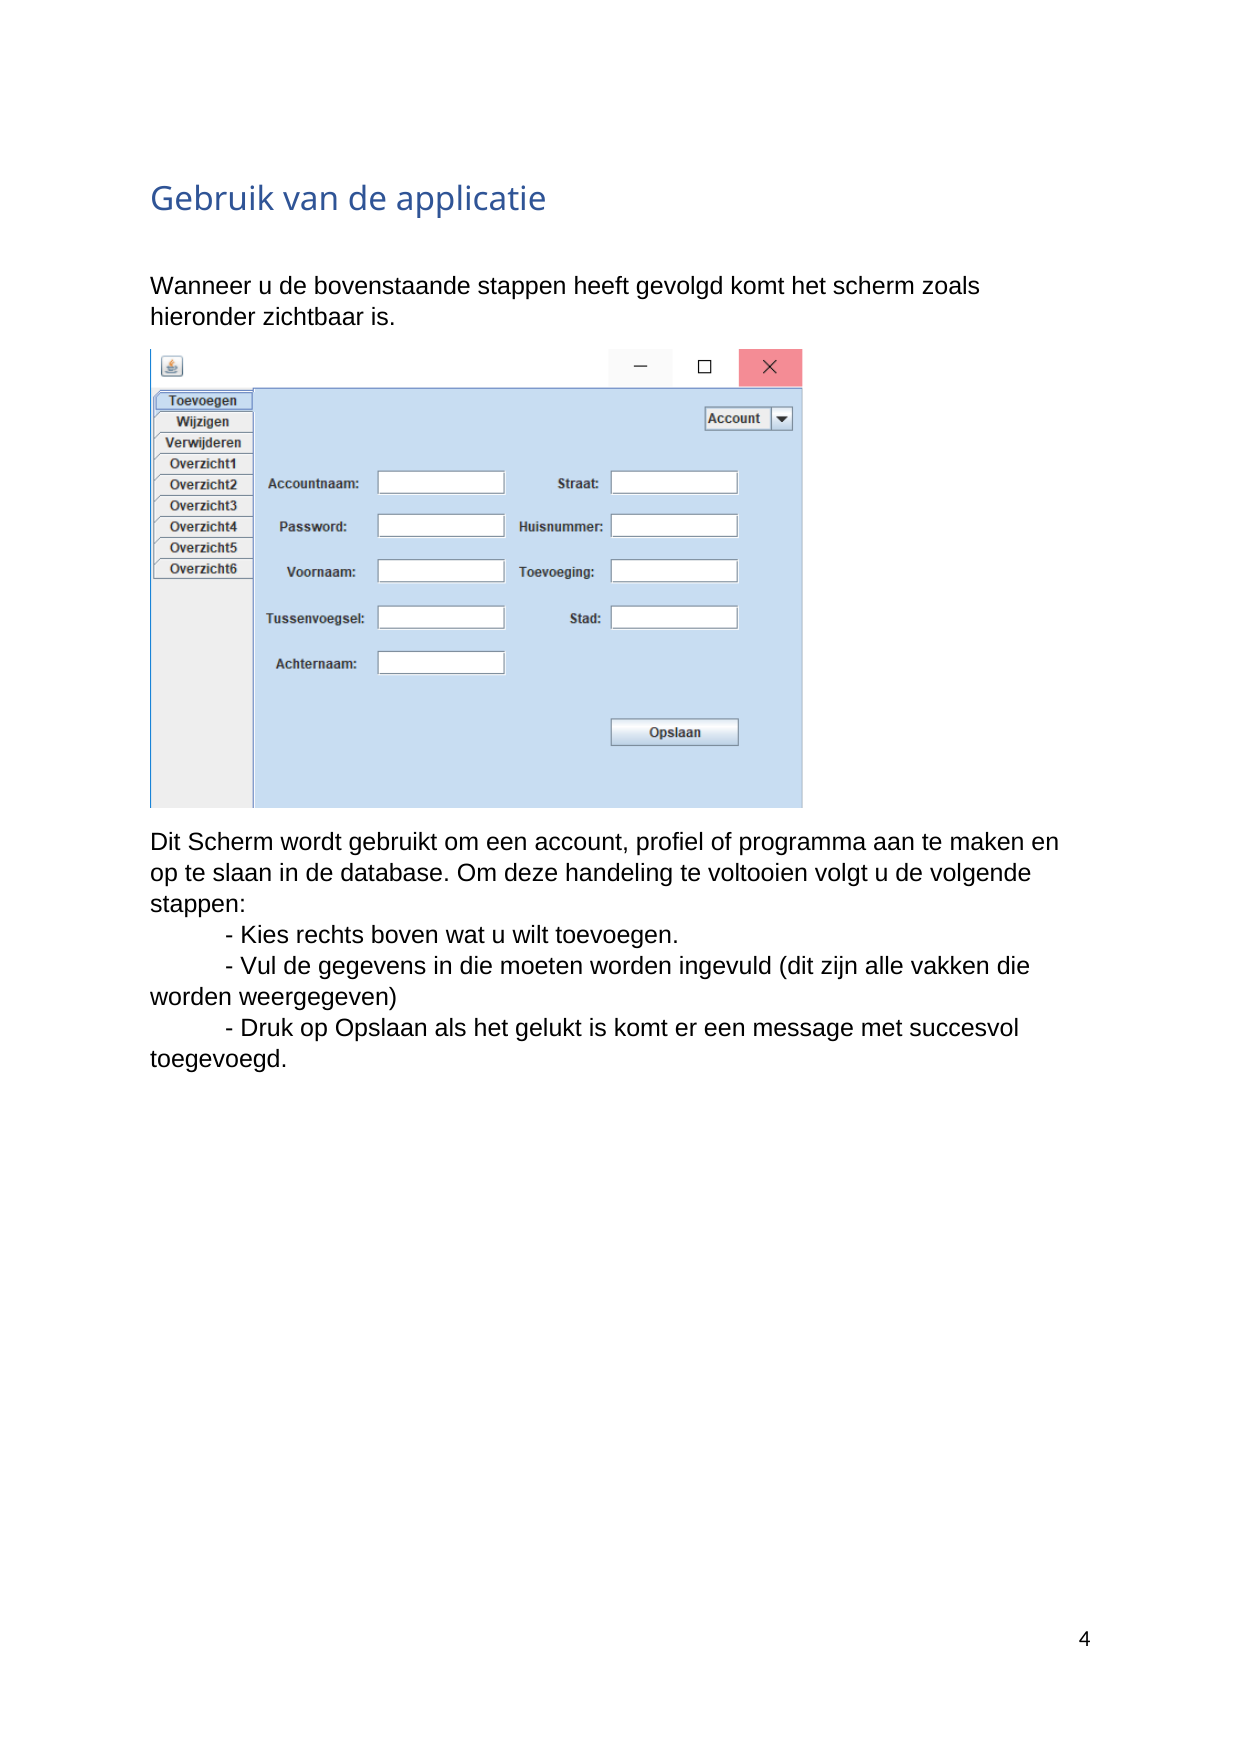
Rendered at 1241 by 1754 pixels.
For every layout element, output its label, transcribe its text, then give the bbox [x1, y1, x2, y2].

picture [150, 349, 803, 808]
text Dit Scherm wordt gebruikt om een account, profiel of programma aan te maken en op te slaan in de database. Om deze handeling te voltooien volgt u de volgende stappen: - Kies rechts boven wat u wilt toevoegen. - Vul de gegevens in die moeten worden ingevuld (dit zijn alle vakken die worden weergegeven) - Druk op Opslaan als het gelukt is komt er een message met succesvol toegevoegd. [150, 827, 1090, 1073]
text Wanneer u de bovenstaande stappen heeft gevolgd komt het scherm zoals hieronder zichtbaar is. [150, 271, 1090, 331]
subtitle Gebruik van de applicatie [150, 175, 1090, 220]
